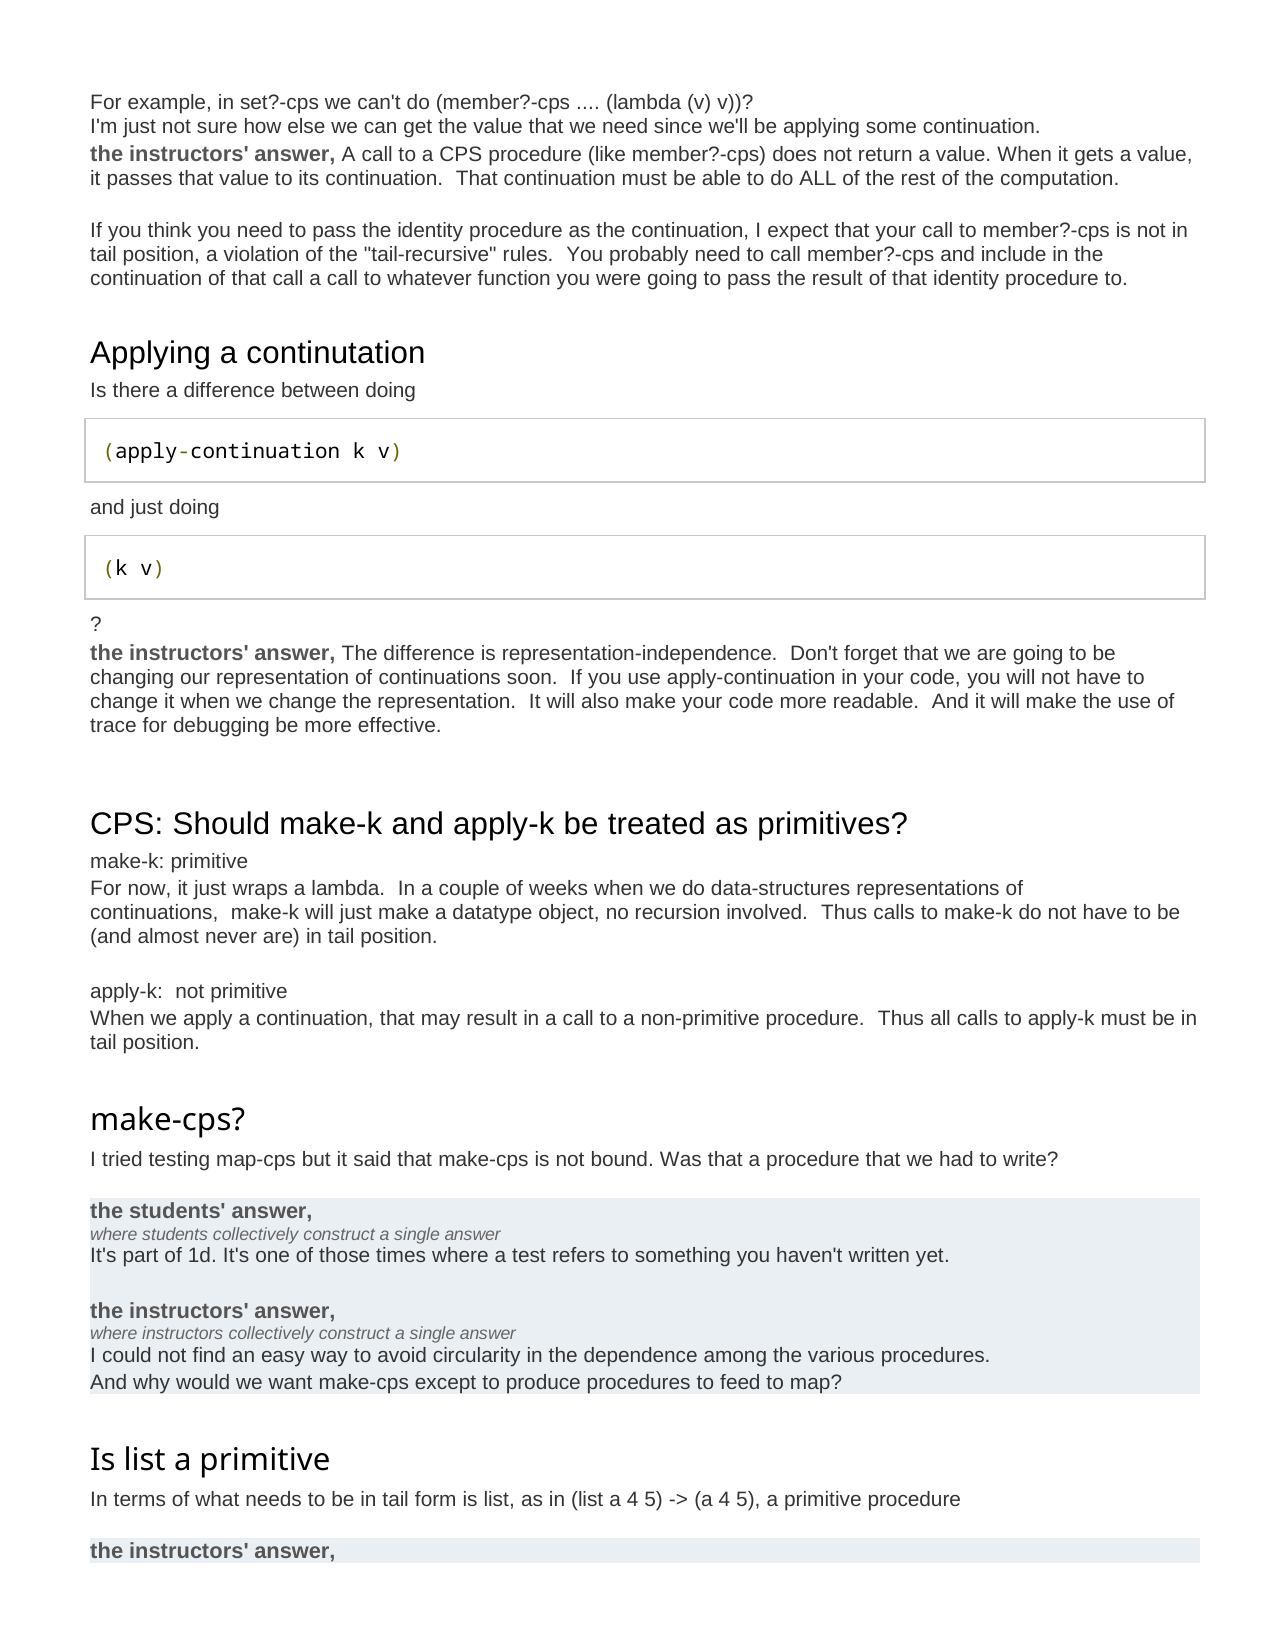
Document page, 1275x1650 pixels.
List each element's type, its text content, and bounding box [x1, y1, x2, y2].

text the instructors' answer, [90, 1538, 1200, 1563]
text And why would we want make-cps except to produce procedures to feed to map? [90, 1370, 1200, 1394]
text (k v) [86, 536, 1204, 598]
text apply-k: not primitive [90, 979, 1200, 1003]
text the instructors' answer, [90, 1298, 1200, 1323]
text If you think you need to pass the identity procedure as the continuation, I expect that your call to member?-cps is not in tail position, a violation of the "tail-recursive" rules. You probably need to call member?-cps and include in the continuation of that call a call to whatever function you were going to pass the result of that identity procedure to. [90, 218, 1200, 290]
text For example, in set?-cps we can't do (member?-cps .... (lambda (v) v))? I'm just not sure how else we can get the value that we need since we'll be applying some continuation. [90, 90, 1200, 138]
text (apply-continuation k v) [86, 419, 1204, 481]
text the instructors' answer, The difference is representation-independence. Don't forget that we are going to be changing our representation of continuations soon. If you use apply-continuation in your code, you will not have to change it when we change the representation. It will also make your code more readable. And it will make the use of trace for debugging be more effective. [90, 639, 1200, 737]
text the students' answer, [90, 1198, 1200, 1223]
text When we apply a continuation, that may result in a call to a non-primitive procedure. Thus all calls to apply-k must be in tail position. [90, 1006, 1200, 1054]
text I could not find an easy way to avoid circularity in the dependence among the various procedures. [90, 1343, 1200, 1367]
subtitle CPS: Should make-k and apply-k be treated as primitives? [90, 801, 1200, 841]
text I tried testing map-cps but it said that make-cps is not bound. Was that a procedure that we had to write? [90, 1147, 1200, 1171]
text the instructors' answer, A call to a CPS procedure (like member?-cps) does not return a value. When it gets a value, it passes that value to its continuation. That continuation must be able to do ALL of the rest of the computation. [90, 141, 1200, 190]
text For now, it just wraps a lambda. In a couple of weeks when we do data-structures representations of continuations, make-k will just make a datatype object, no recursion involved. Thus calls to make-k do not have to be (and almost never are) in tail position. [90, 876, 1200, 948]
text ? [90, 612, 1200, 636]
subtitle make-cps? [90, 1097, 1200, 1139]
text where students collectively construct a single answer [90, 1223, 1200, 1243]
text Is there a difference between doing [90, 378, 1200, 402]
text In terms of what needs to be in tail form is list, as in (list a 4 5) -> (a 4 5), a primitive procedure [90, 1487, 1200, 1511]
text It's part of 1d. It's one of those times where a test refers to something you haven't written yet. [90, 1243, 1200, 1267]
text where instructors collectively construct a single answer [90, 1323, 1200, 1343]
text make-k: primitive [90, 849, 1200, 873]
text and just doing [90, 495, 1200, 519]
subtitle Applying a continutation [90, 329, 1200, 370]
subtitle Is list a primitive [90, 1437, 1200, 1479]
